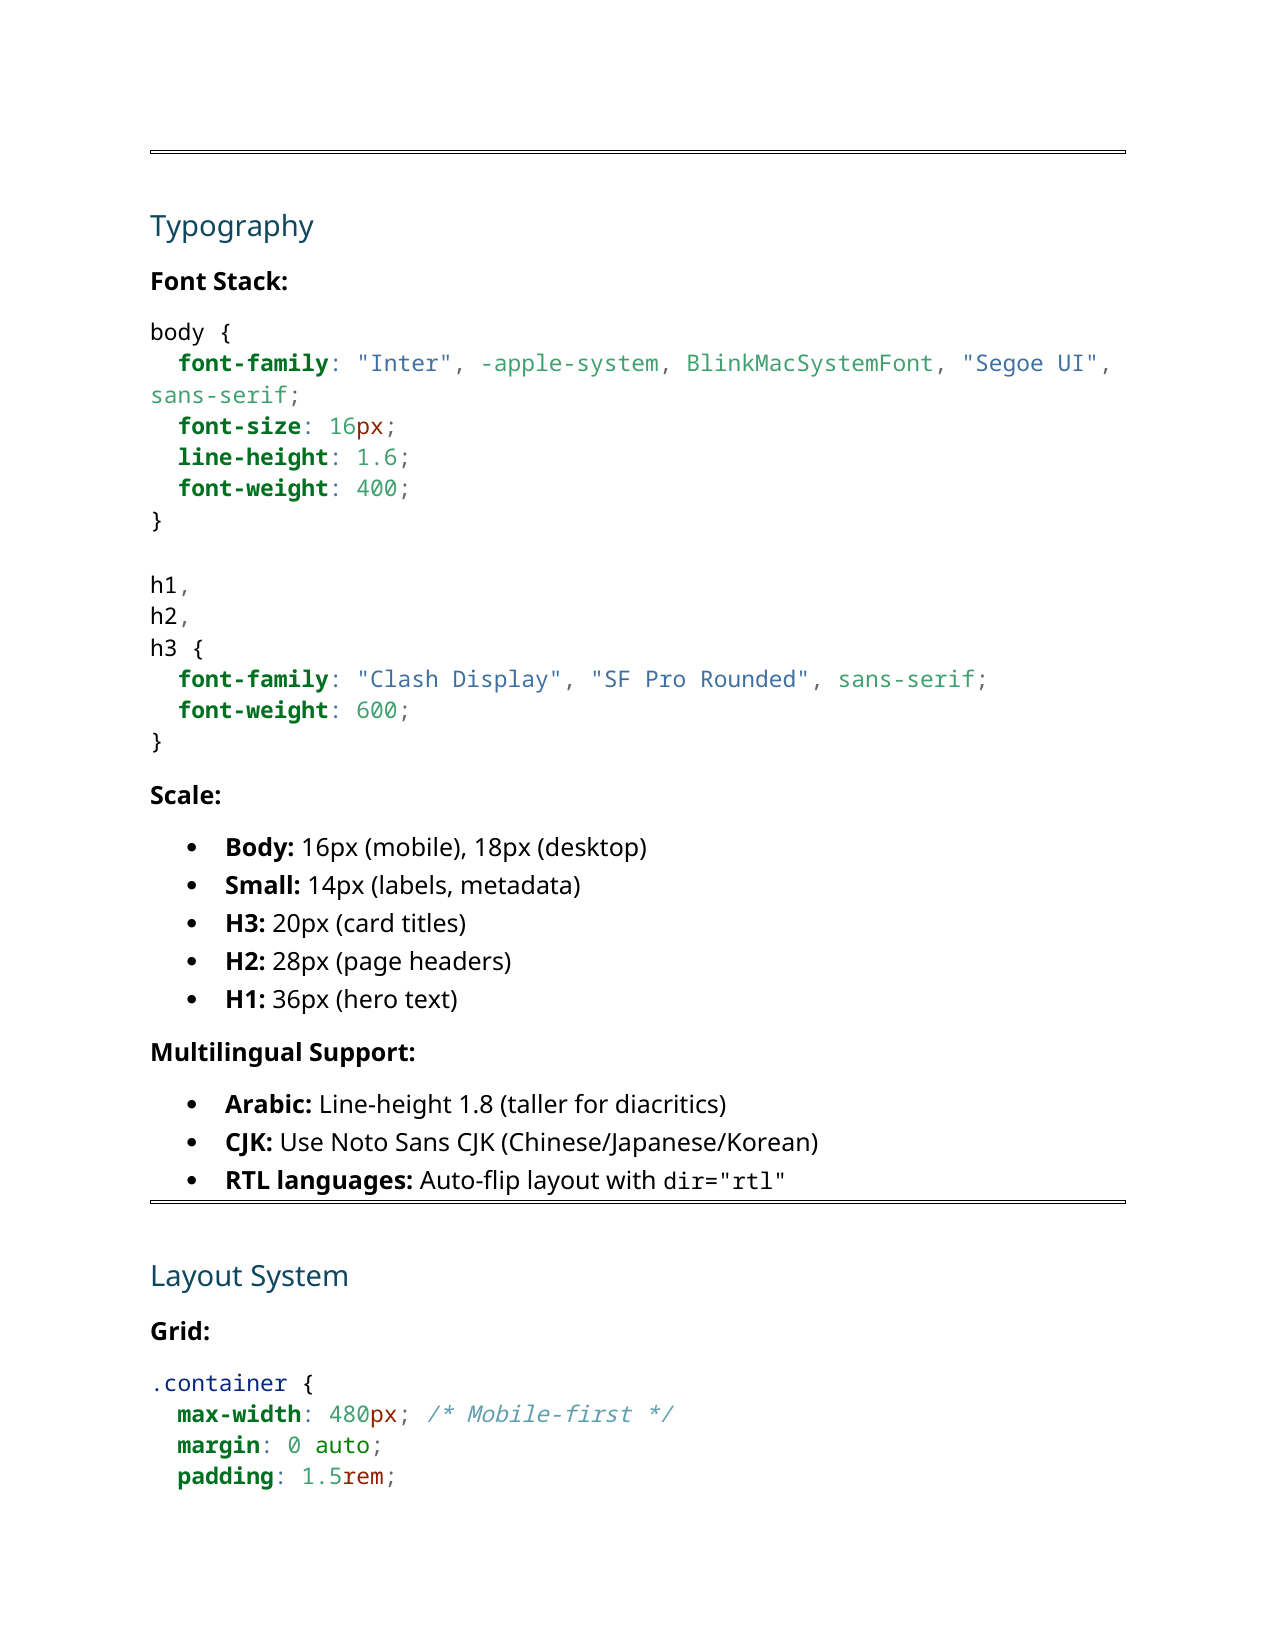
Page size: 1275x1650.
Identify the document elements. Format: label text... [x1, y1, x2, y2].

list CJK: Use Noto Sans CJK (Chinese/Japanese/Korean) [187, 1125, 1125, 1159]
subtitle Typography [150, 205, 1125, 244]
list Body: 16px (mobile), 18px (desktop) [187, 830, 1125, 864]
text Scale: [150, 777, 1125, 811]
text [150, 1367, 1125, 1492]
text Font Stack: [150, 263, 1125, 297]
text Multilingual Support: [150, 1034, 1125, 1068]
subtitle Layout System [150, 1255, 1125, 1295]
list H3: 20px (card titles) [187, 906, 1125, 940]
text body { font-family: "Inter", -apple-system, BlinkMacSystemFont, "Segoe UI", sans-serif; font-size: 16px; line-height: 1.6; font-weight: 400; } h1, h2, h3 { font-family: "Clash Display", "SF Pro Rounded", sans-serif; font-weight: 600; } [150, 316, 1125, 756]
list RTL languages: Auto-flip layout with dir="rtl" [187, 1163, 1125, 1197]
list H1: 36px (hero text) [187, 981, 1125, 1015]
list H2: 28px (page headers) [187, 943, 1125, 978]
list Small: 14px (labels, metadata) [187, 868, 1125, 902]
list Arabic: Line-height 1.8 (taller for diacritics) [187, 1087, 1125, 1121]
text Grid: [150, 1314, 1125, 1348]
